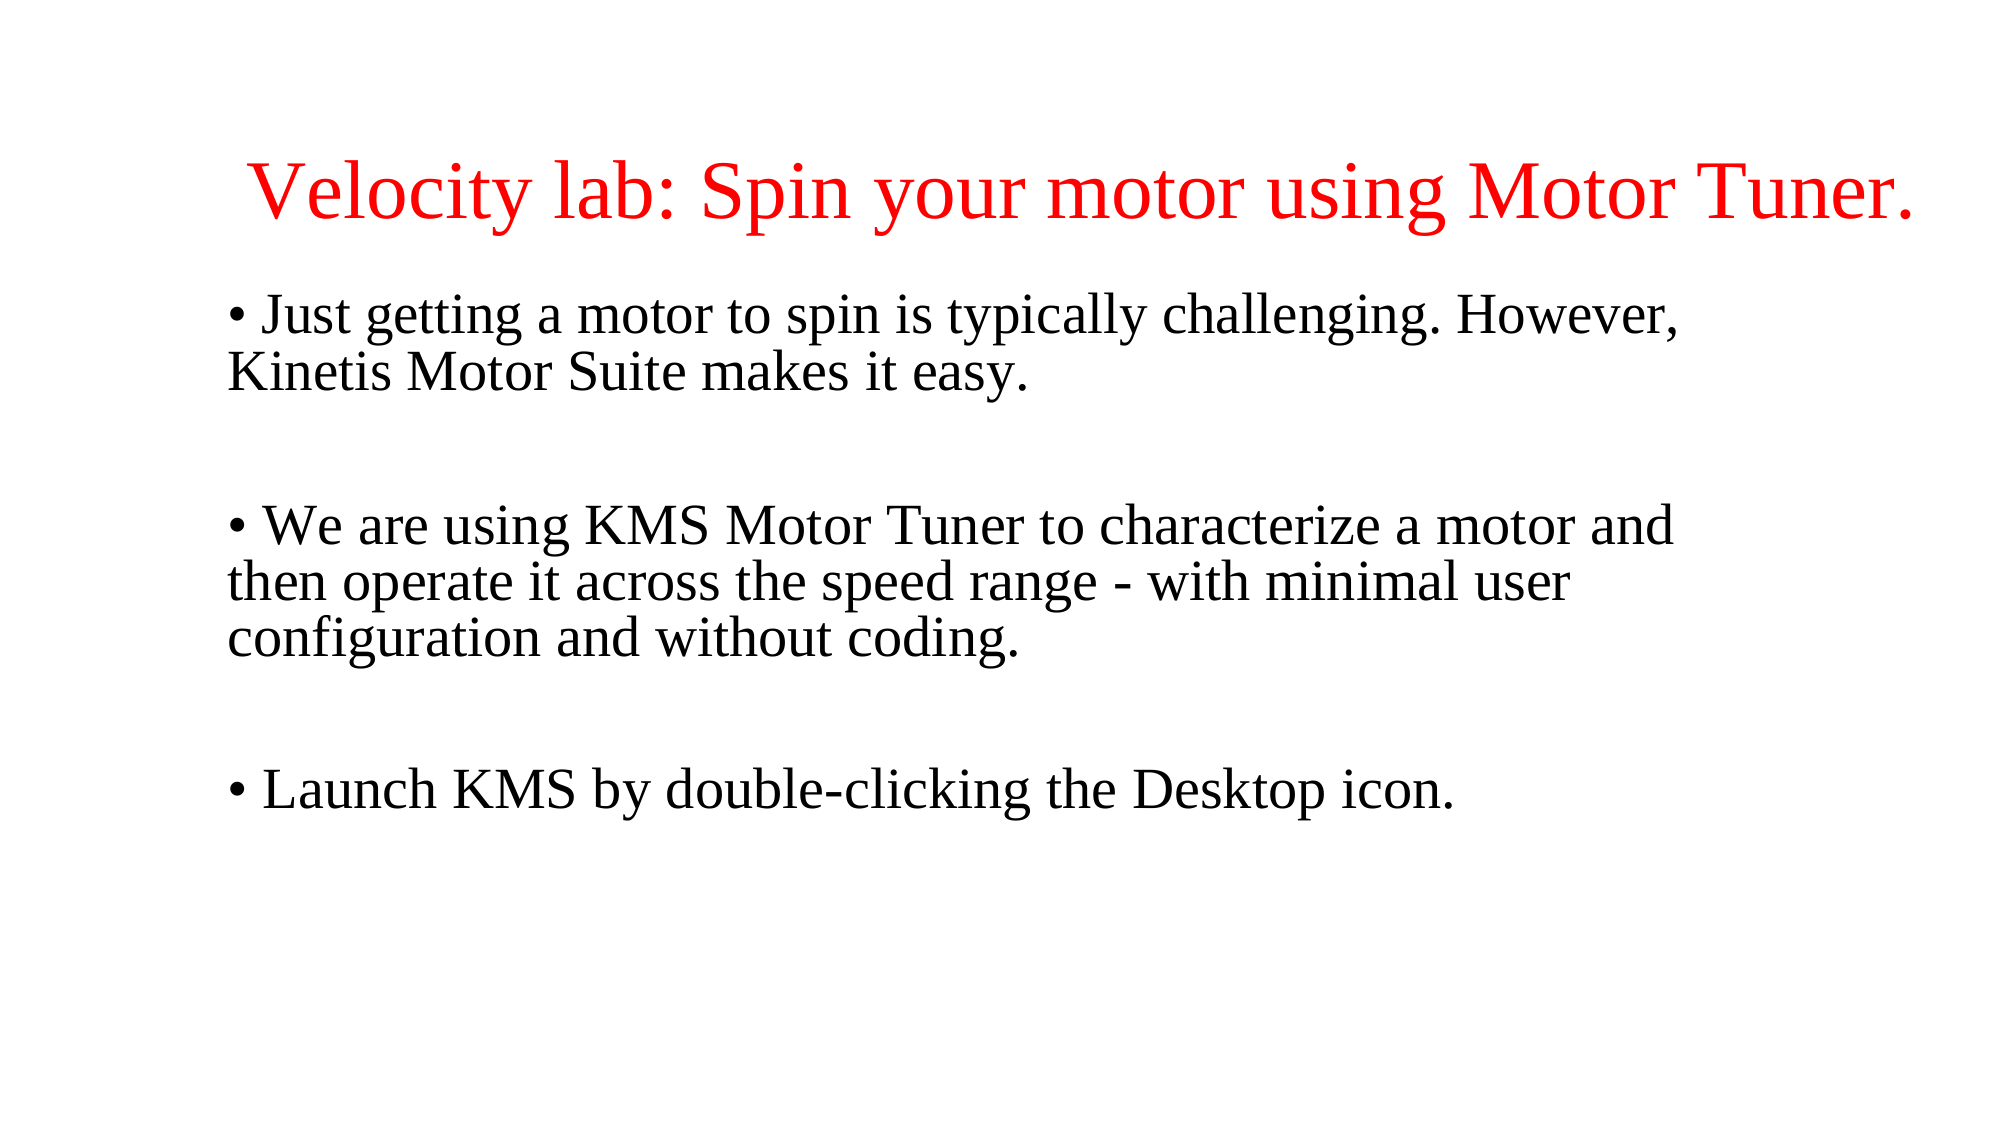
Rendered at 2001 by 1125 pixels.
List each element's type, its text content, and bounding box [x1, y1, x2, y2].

text Velocity lab: Spin your motor using Motor Tuner. [246, 142, 1925, 237]
text • Just getting a motor to spin is typically challenging. However, Kinetis Motor Suite makes it easy. [227, 289, 1767, 401]
text • We are using KMS Motor Tuner to characterize a motor and then operate it across the speed range - with minimal user configuration and without coding. [227, 499, 1747, 668]
text • Launch KMS by double-clicking the Desktop icon. [227, 764, 1744, 820]
